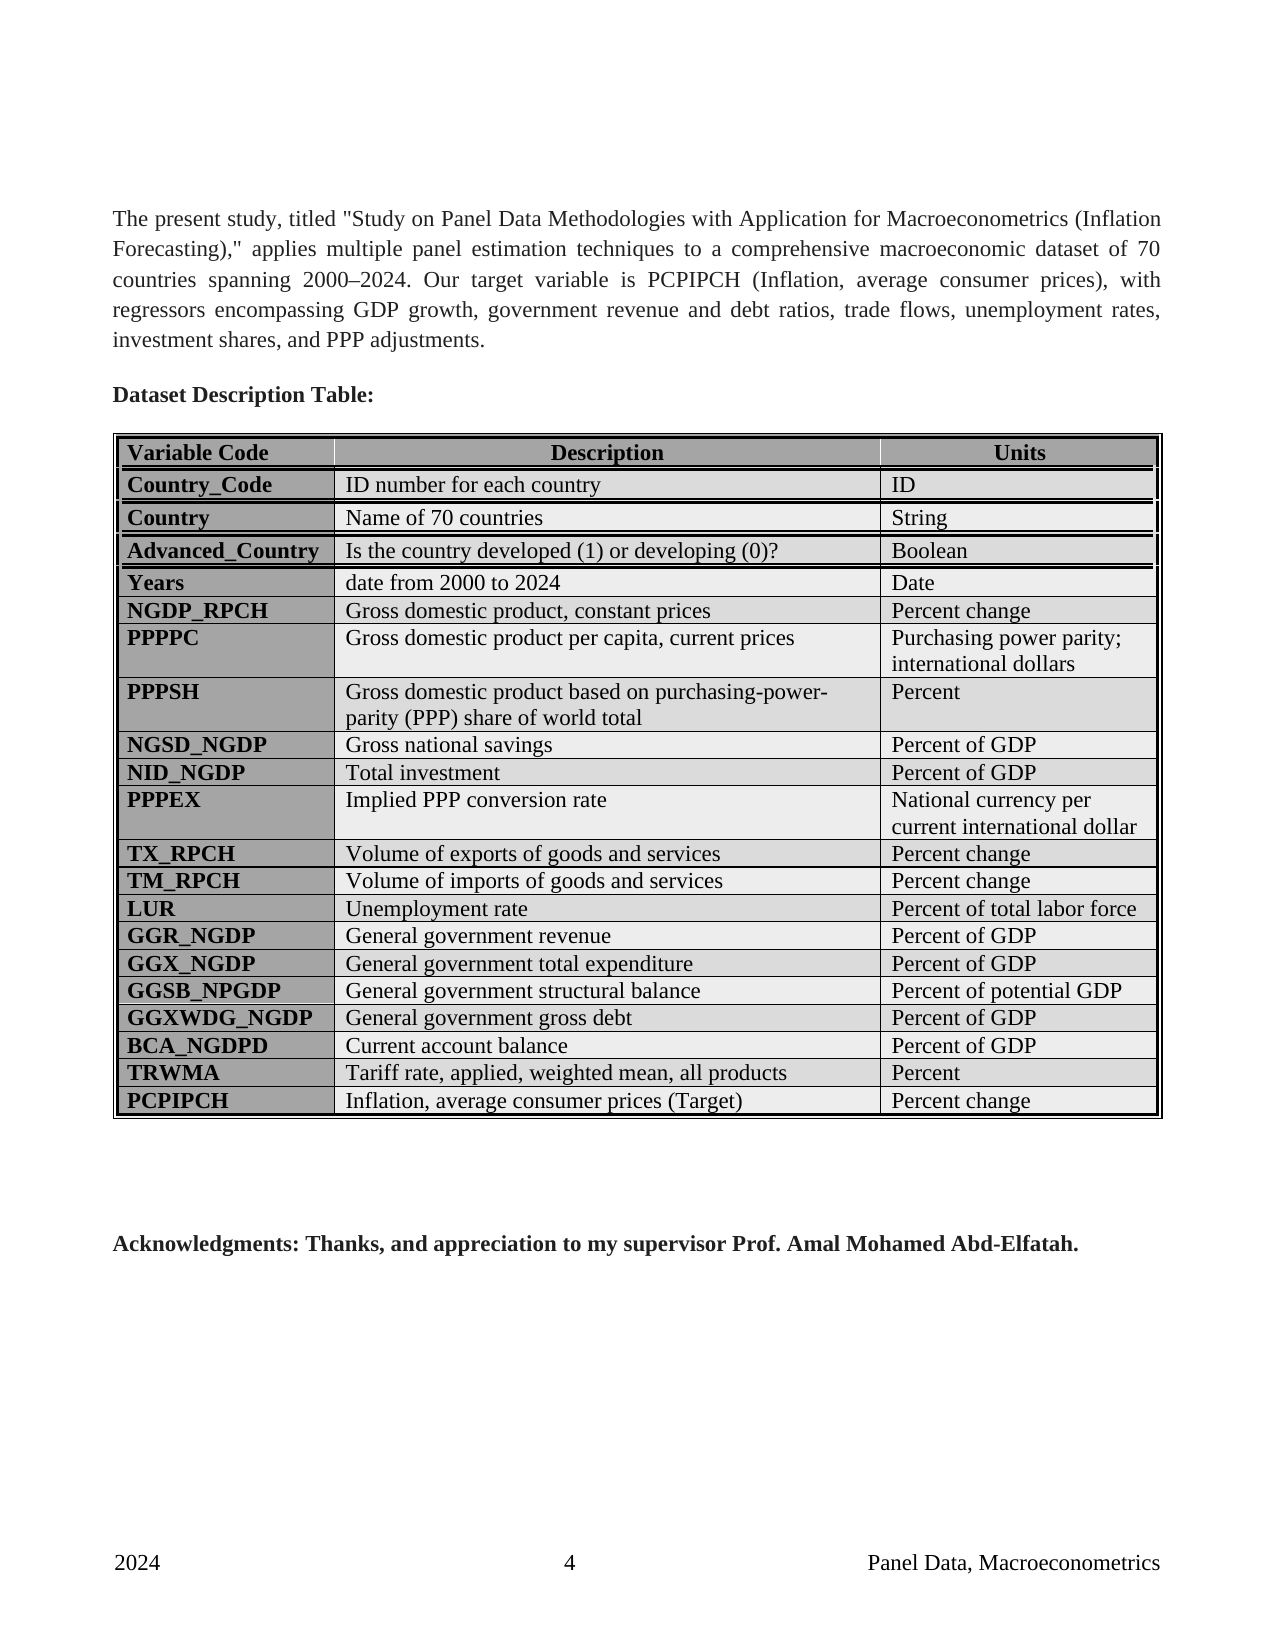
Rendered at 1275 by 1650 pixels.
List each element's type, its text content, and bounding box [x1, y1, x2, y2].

table_cell NID_NGDP [119, 759, 334, 785]
table_cell Current account balance [335, 1032, 880, 1058]
table_cell Percent [881, 1059, 1156, 1086]
table_cell Gross domestic product per capita, current prices [335, 624, 880, 677]
table_cell Percent of GDP [881, 732, 1156, 758]
table_cell PPPPC [119, 624, 334, 677]
table_cell Advanced_Country [116, 530, 334, 563]
text Dataset Description Table: [112, 381, 1162, 408]
table_header Description [335, 439, 880, 465]
table_cell NGDP_RPCH [119, 597, 334, 623]
table_header Units [881, 439, 1156, 465]
table_header Variable Code [119, 439, 334, 465]
table_cell Percent of GDP [881, 1032, 1156, 1058]
table_cell National currency per current international dollar [881, 786, 1156, 839]
table_cell Percent of GDP [881, 922, 1156, 949]
table_cell Country [116, 498, 334, 530]
table_cell Gross domestic product based on purchasing-power-parity (PPP) share of world total [335, 678, 880, 731]
table_cell PCPIPCH [119, 1087, 334, 1113]
table_cell GGX_NGDP [119, 950, 334, 976]
table_cell Percent change [881, 1087, 1156, 1113]
table_cell Volume of imports of goods and services [335, 868, 880, 894]
table_cell Percent of GDP [881, 759, 1156, 785]
table_cell Percent change [881, 597, 1156, 623]
table_cell String [881, 498, 1159, 530]
table_cell General government total expenditure [335, 950, 880, 976]
table_cell BCA_NGDPD [119, 1032, 334, 1058]
table_cell Boolean [881, 530, 1159, 563]
table_cell Unemployment rate [335, 895, 880, 921]
subtitle Acknowledgments: Thanks, and appreciation to my supervisor Prof. Amal Mohamed Abd-Elfatah. [112, 1230, 1162, 1256]
table_cell Gross domestic product, constant prices [335, 597, 880, 623]
table_cell Purchasing power parity; international dollars [881, 624, 1156, 677]
table_cell PPPSH [119, 678, 334, 731]
table_cell Inflation, average consumer prices (Target) [335, 1087, 880, 1113]
table_cell General government gross debt [335, 1005, 880, 1031]
table_cell General government structural balance [335, 977, 880, 1003]
table_cell Percent of potential GDP [881, 977, 1156, 1003]
table_cell GGXWDG_NGDP [119, 1005, 334, 1031]
table_cell Country_Code [116, 465, 334, 498]
table_cell Percent [881, 678, 1156, 731]
table_cell GGSB_NPGDP [119, 977, 334, 1003]
table_cell NGSD_NGDP [119, 732, 334, 758]
table_cell Percent of GDP [881, 1005, 1156, 1031]
table_cell PPPEX [119, 786, 334, 839]
table_cell Name of 70 countries [335, 504, 880, 530]
table_cell TM_RPCH [119, 868, 334, 894]
table_cell Total investment [335, 759, 880, 785]
table_cell ID number for each country [335, 471, 880, 498]
table_cell Percent of GDP [881, 950, 1156, 976]
table_cell Date [881, 563, 1159, 596]
table_cell GGR_NGDP [119, 922, 334, 949]
table_cell date from 2000 to 2024 [335, 569, 880, 596]
table_cell Percent change [881, 840, 1156, 866]
table_cell ID [881, 465, 1159, 498]
text The present study, titled "Study on Panel Data Methodologies with Application for Macroeconometrics (Inflation Forecasting)," applies multiple panel estimation techniques to a comprehensive macroeconomic dataset of 70 countries spanning 2000–2024. Our target variable is PCPIPCH (Inflation, average consumer prices), with regressors encompassing GDP growth, government revenue and debt ratios, trade flows, unemployment rates, investment shares, and PPP adjustments. [112, 205, 1162, 352]
table_cell TX_RPCH [119, 840, 334, 866]
table_cell Is the country developed (1) or developing (0)? [335, 537, 880, 563]
table_cell LUR [119, 895, 334, 921]
table_cell Percent of total labor force [881, 895, 1156, 921]
table_cell Implied PPP conversion rate [335, 786, 880, 839]
table_cell TRWMA [119, 1059, 334, 1086]
table_cell Percent change [881, 868, 1156, 894]
table_cell Years [116, 563, 334, 596]
table_cell General government revenue [335, 922, 880, 949]
table_cell Gross national savings [335, 732, 880, 758]
table_cell Tariff rate, applied, weighted mean, all products [335, 1059, 880, 1086]
table_cell Volume of exports of goods and services [335, 840, 880, 866]
